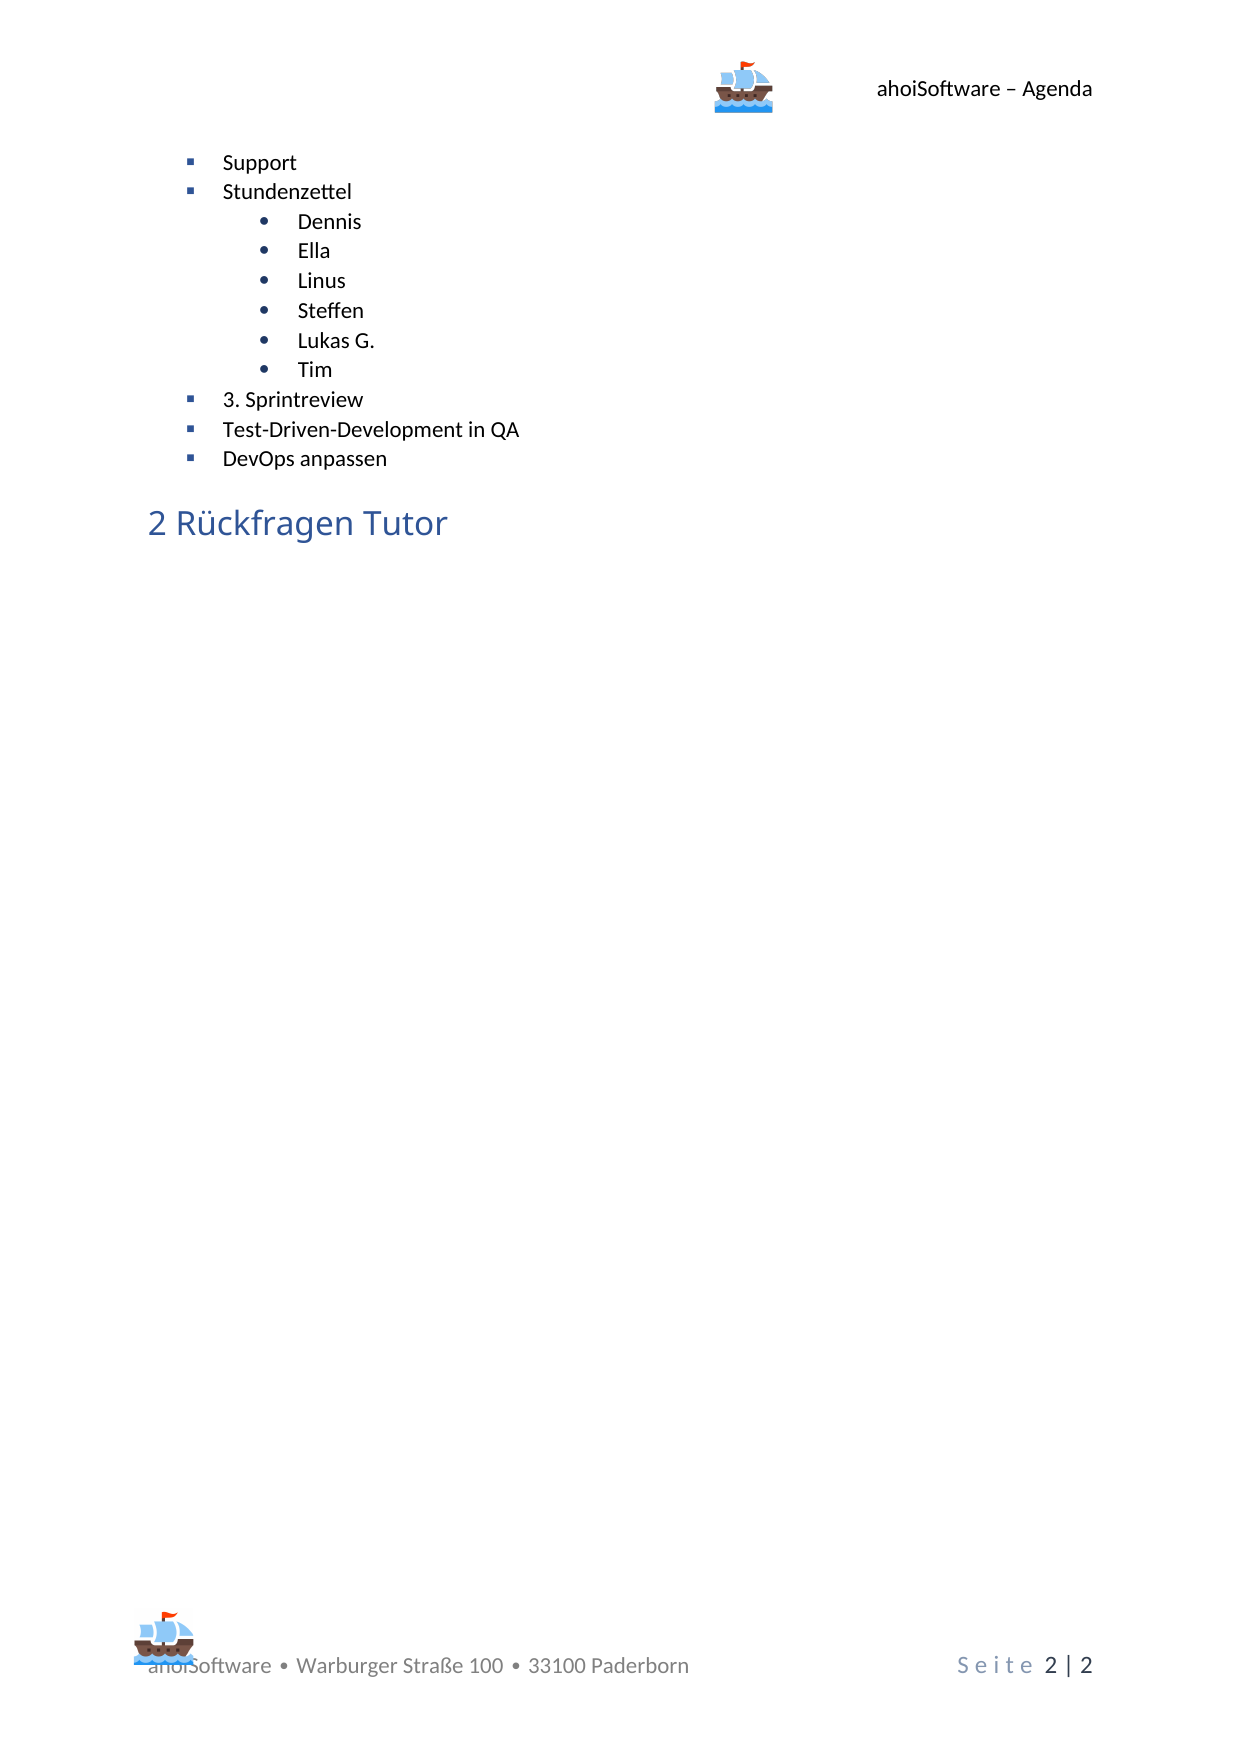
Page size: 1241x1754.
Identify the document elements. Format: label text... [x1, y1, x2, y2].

list Tim [260, 355, 1093, 383]
list 3. Sprintreview [185, 385, 1093, 413]
list Ella [260, 237, 1093, 265]
picture [133, 1608, 194, 1665]
list Support [185, 148, 1093, 176]
list Dennis [260, 207, 1093, 235]
list Lukas G. [260, 326, 1093, 354]
subtitle 2 Rückfragen Tutor [148, 500, 1093, 545]
list Steffen [260, 296, 1093, 324]
list Stundenzettel [185, 177, 1093, 205]
picture [709, 53, 778, 121]
list DevOps anpassen [185, 444, 1093, 472]
list Linus [260, 266, 1093, 294]
list Test-Driven-Development in QA [185, 415, 1093, 443]
